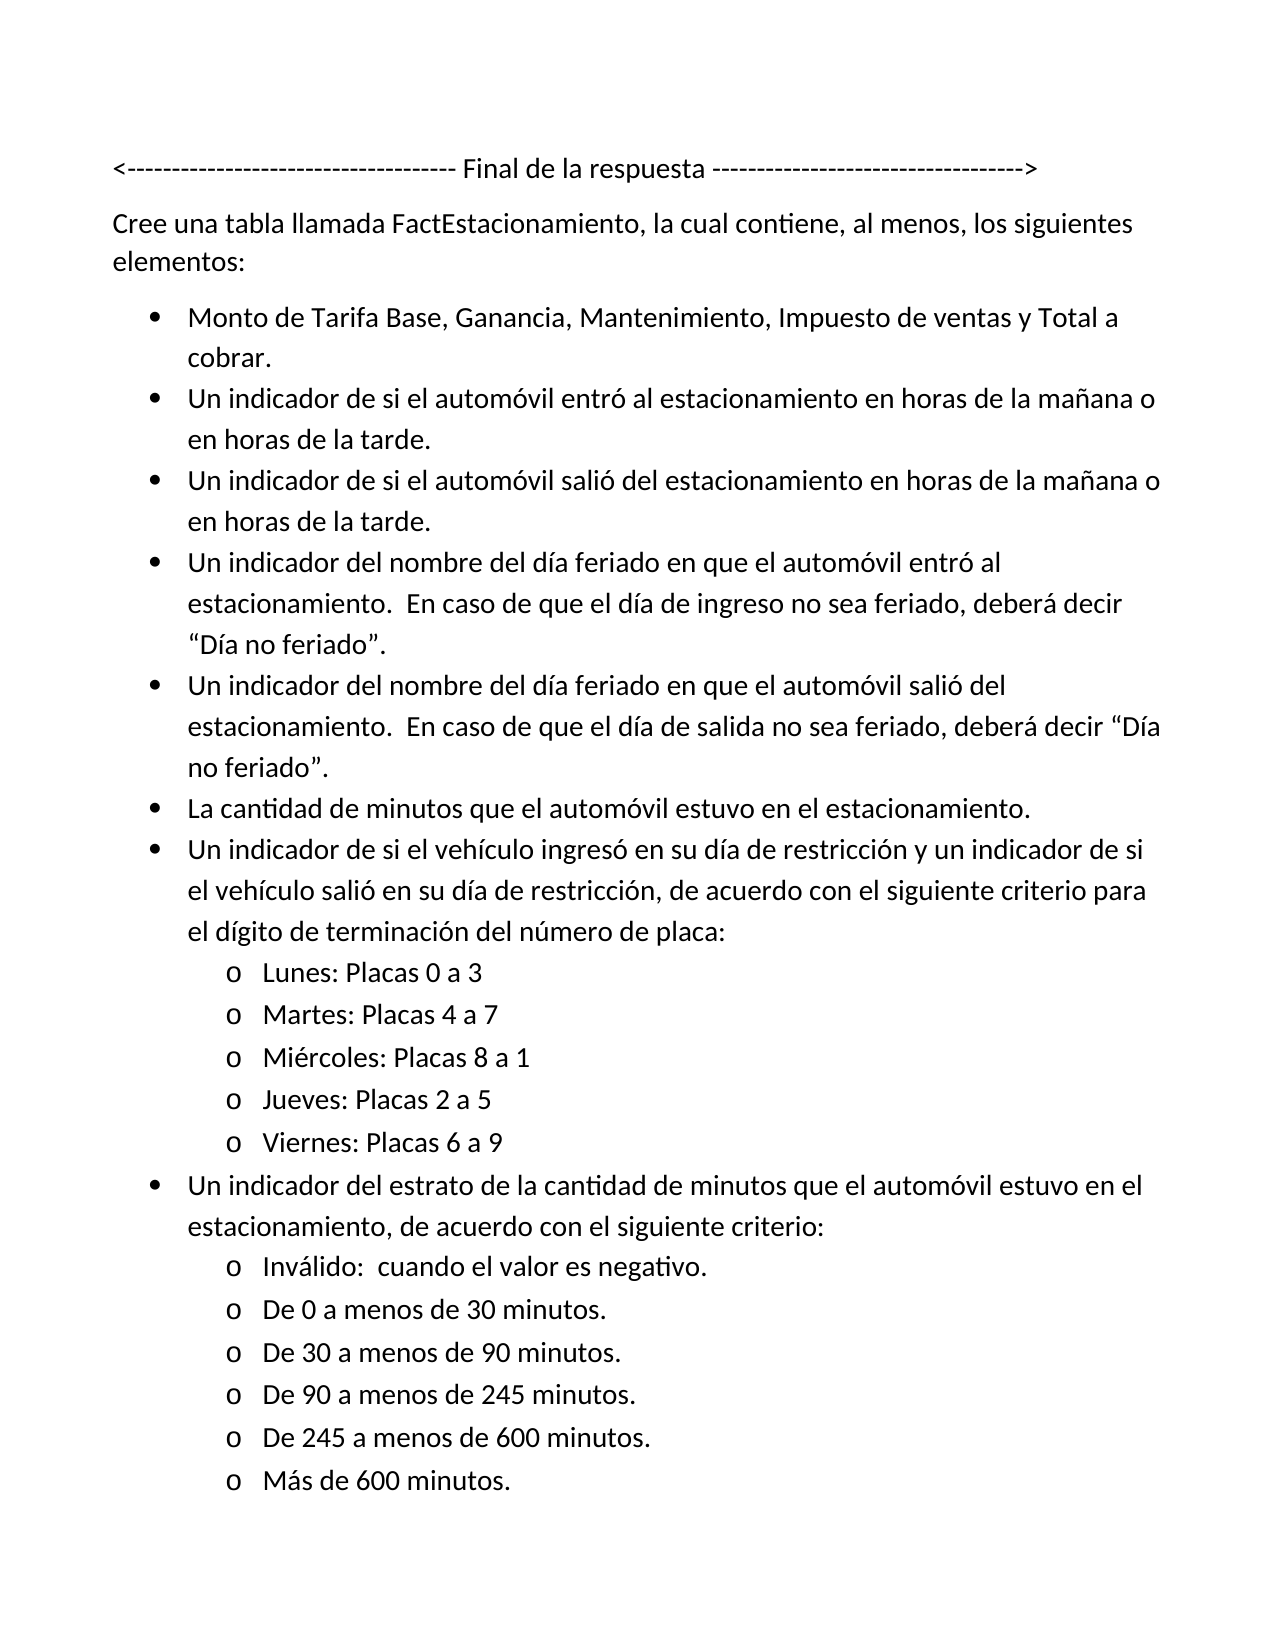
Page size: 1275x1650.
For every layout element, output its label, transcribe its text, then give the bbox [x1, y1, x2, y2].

list Lunes: Placas 0 a 3 [225, 954, 1162, 991]
list Miércoles: Placas 8 a 1 [225, 1039, 1162, 1076]
list La cantidad de minutos que el automóvil estuvo en el estacionamiento. [150, 790, 1162, 826]
list Viernes: Placas 6 a 9 [225, 1124, 1162, 1161]
list Un indicador de si el automóvil salió del estacionamiento en horas de la mañana o en horas de la tarde. [150, 462, 1162, 539]
list Un indicador del estrato de la cantidad de minutos que el automóvil estuvo en el estacionamiento, de acuerdo con el siguiente criterio: [150, 1167, 1162, 1243]
list Inválido: cuando el valor es negativo. [225, 1248, 1162, 1286]
text <------------------------------------- Final de la respuesta -----------------------------------> [112, 150, 1162, 186]
list Más de 600 minutos. [225, 1462, 1162, 1499]
list De 0 a menos de 30 minutos. [225, 1291, 1162, 1328]
list Un indicador del nombre del día feriado en que el automóvil entró al estacionamiento. En caso de que el día de ingreso no sea feriado, deberá decir “Día no feriado”. [150, 544, 1162, 662]
list Un indicador de si el vehículo ingresó en su día de restricción y un indicador de si el vehículo salió en su día de restricción, de acuerdo con el siguiente criterio para el dígito de terminación del número de placa: [150, 831, 1162, 948]
list Martes: Placas 4 a 7 [225, 996, 1162, 1033]
list De 30 a menos de 90 minutos. [225, 1334, 1162, 1371]
list Un indicador de si el automóvil entró al estacionamiento en horas de la mañana o en horas de la tarde. [150, 381, 1162, 457]
list Jueves: Placas 2 a 5 [225, 1081, 1162, 1118]
list Un indicador del nombre del día feriado en que el automóvil salió del estacionamiento. En caso de que el día de salida no sea feriado, deberá decir “Día no feriado”. [150, 667, 1162, 784]
text Cree una tabla llamada FactEstacionamiento, la cual contiene, al menos, los siguientes elementos: [112, 205, 1162, 279]
list Monto de Tarifa Base, Ganancia, Mantenimiento, Impuesto de ventas y Total a cobrar. [150, 299, 1162, 375]
list De 245 a menos de 600 minutos. [225, 1419, 1162, 1456]
list De 90 a menos de 245 minutos. [225, 1376, 1162, 1413]
